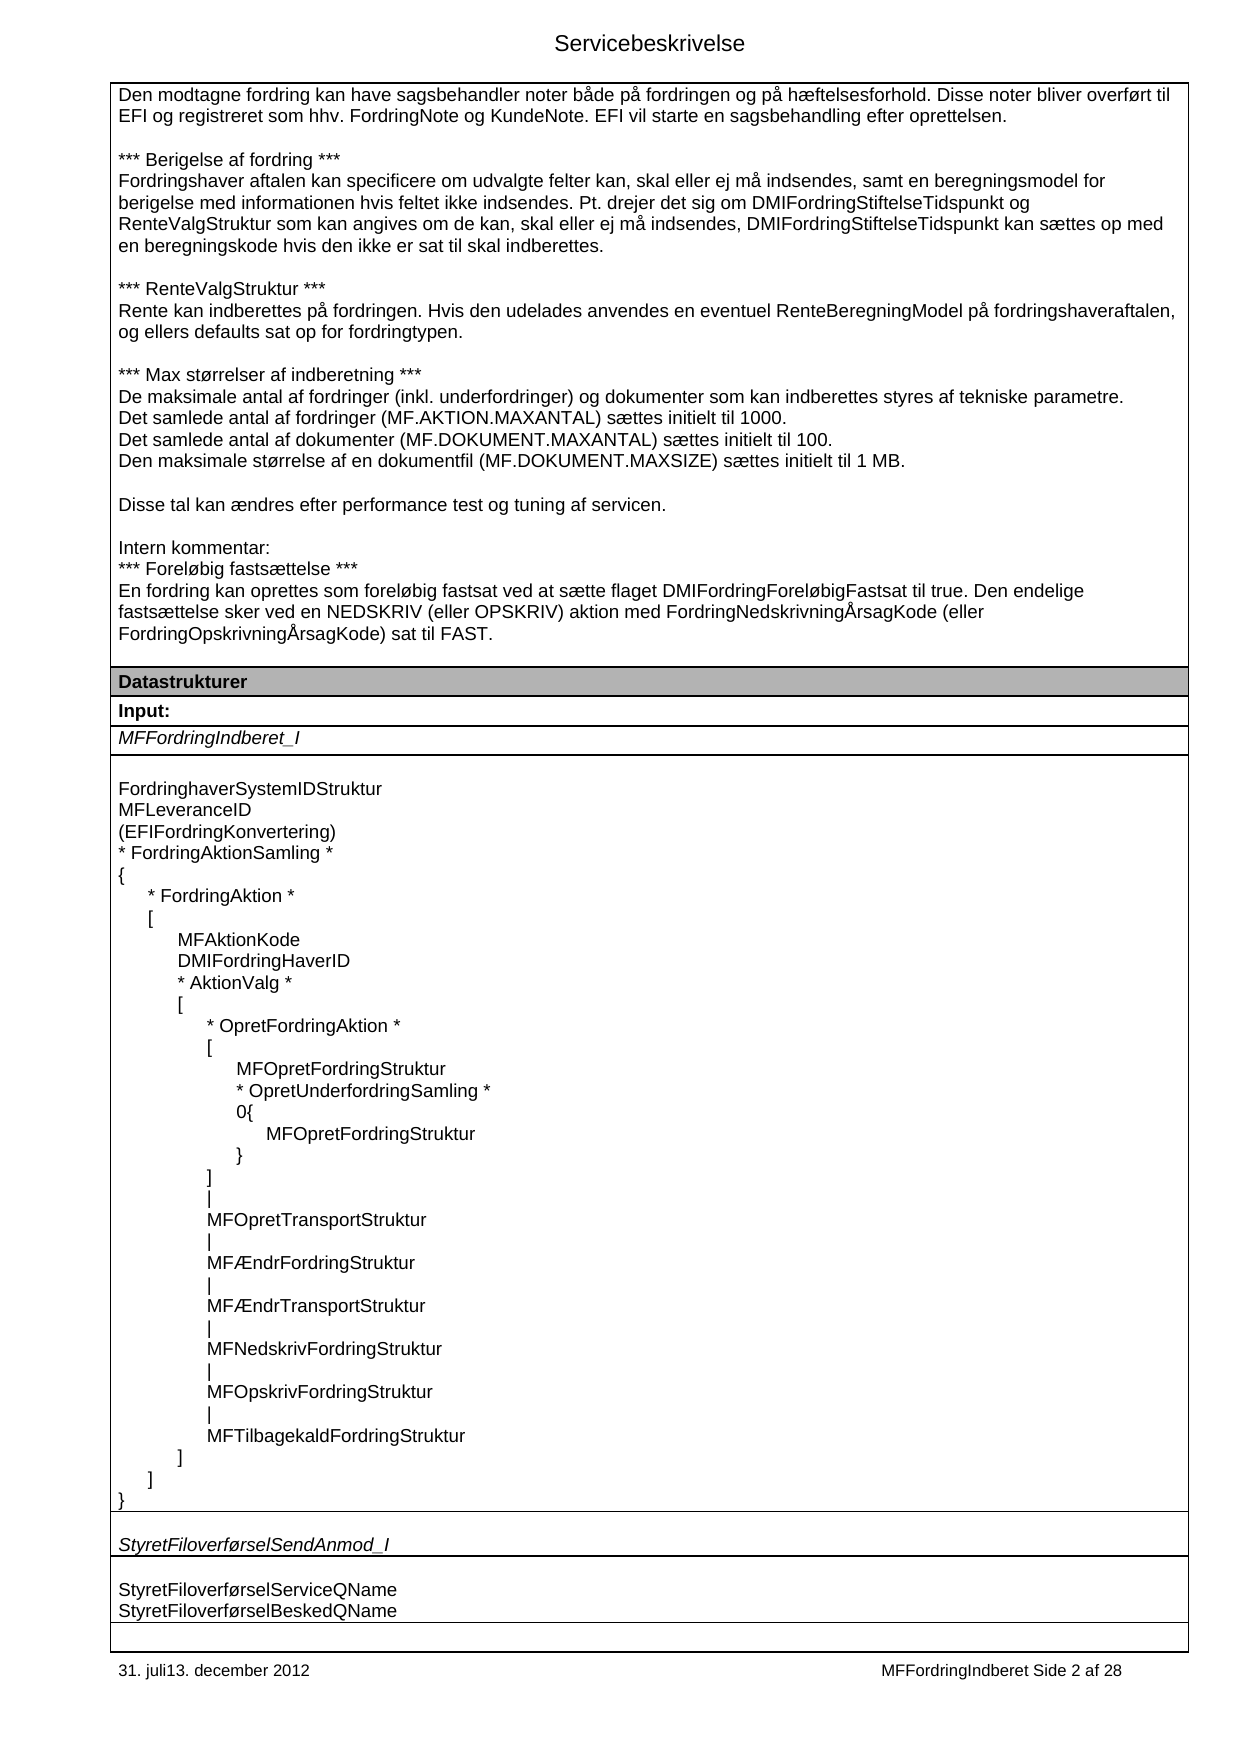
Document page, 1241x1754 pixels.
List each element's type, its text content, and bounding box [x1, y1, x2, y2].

table_cell StyretFiloverførselSendAnmod_I [111, 1512, 1188, 1555]
table_cell Datastrukturer [111, 668, 1188, 695]
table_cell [111, 1557, 1188, 1622]
table_cell Input: [111, 697, 1188, 725]
table_cell MFFordringIndberet_I [111, 727, 1188, 754]
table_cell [111, 84, 1188, 666]
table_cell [111, 1623, 1188, 1651]
table_cell FordringhaverSystemIDStruktur MFLeveranceID (EFIFordringKonvertering) * FordringAktionSamling * { * FordringAktion * [ MFAktionKode DMIFordringHaverID * AktionValg * [ * OpretFordringAktion * [ MFOpretFordringStruktur * OpretUnderfordringSamling * 0{ MFOpretFordringStruktur } ] | MFOpretTransportStruktur | MFÆndrFordringStruktur | MFÆndrTransportStruktur | MFNedskrivFordringStruktur | MFOpskrivFordringStruktur | MFTilbagekaldFordringStruktur ] ] } [111, 756, 1188, 1511]
